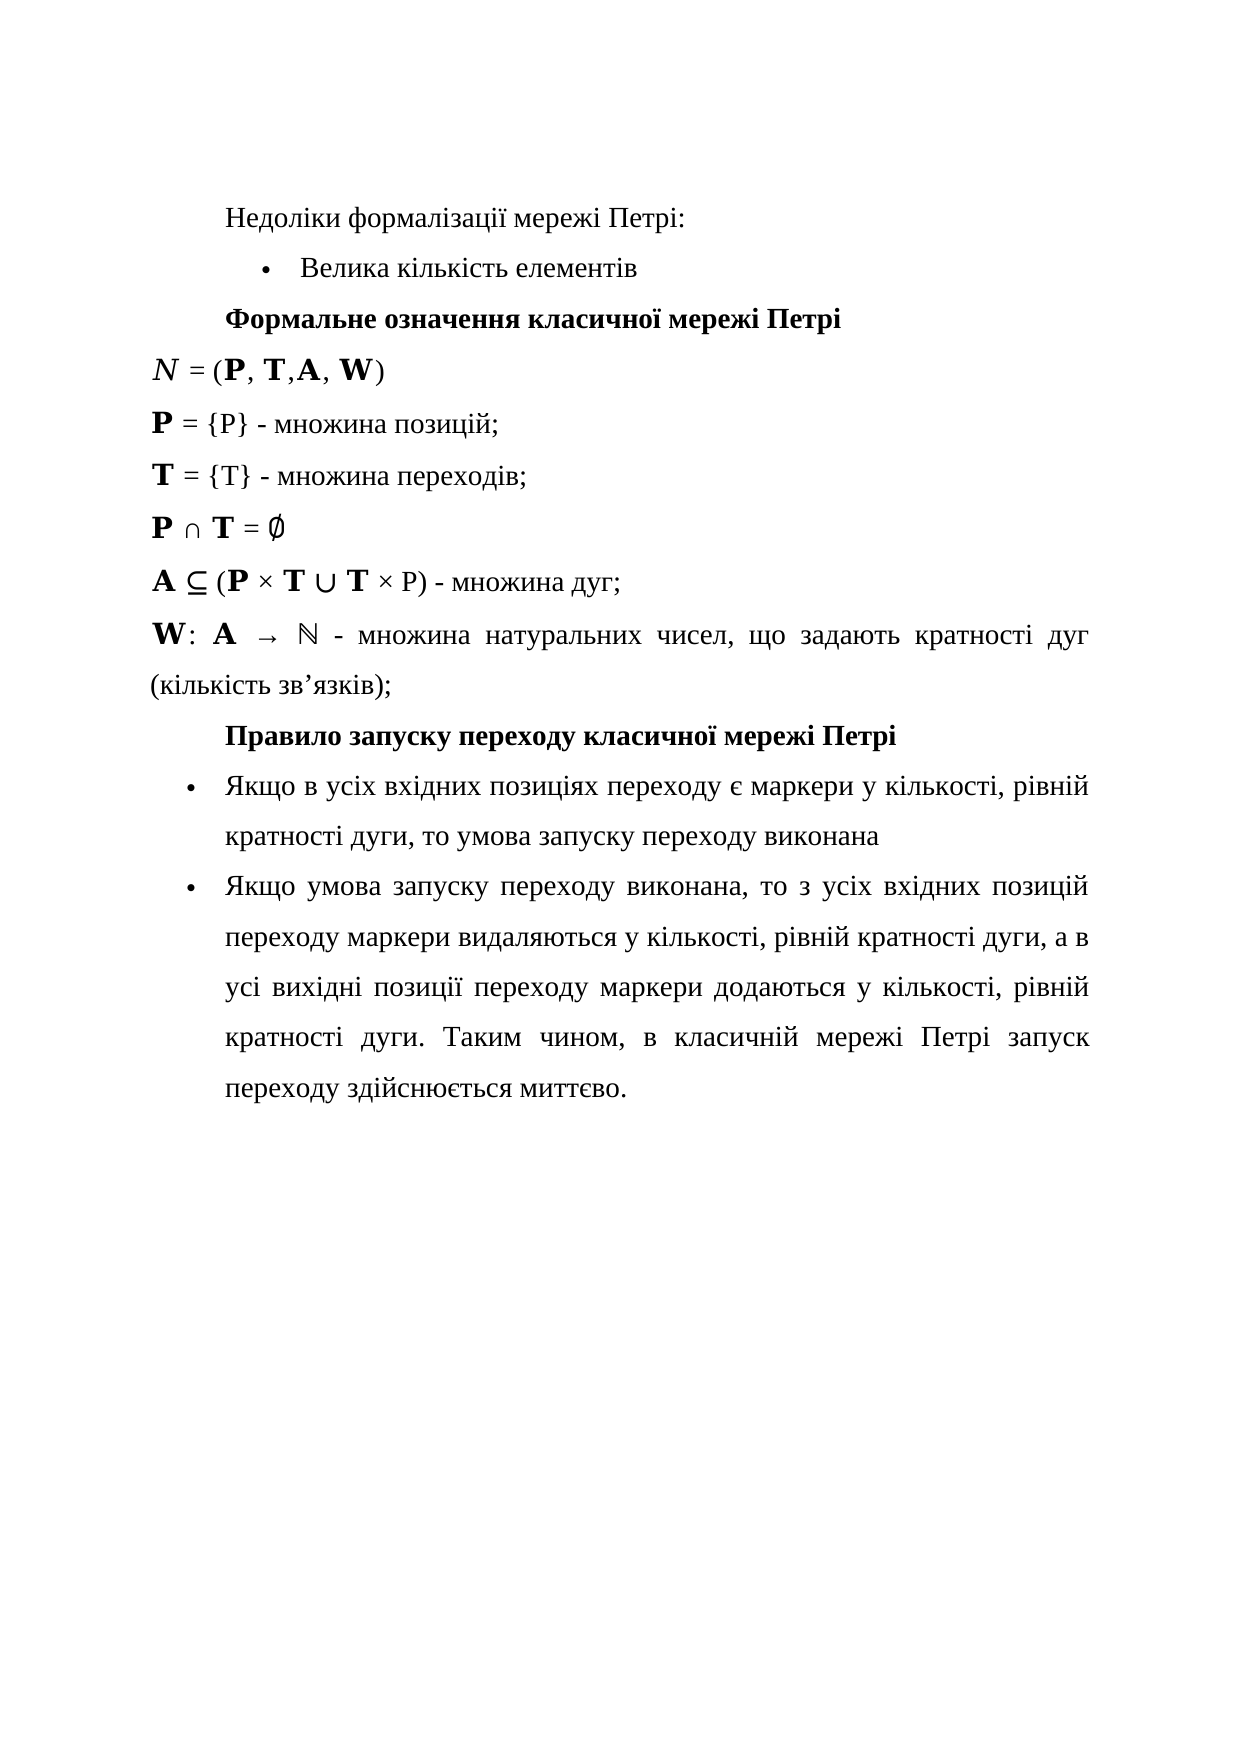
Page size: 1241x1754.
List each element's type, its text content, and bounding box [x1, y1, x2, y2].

text 𝐀 ⊆ (𝐏 × 𝐓 ∪ 𝐓 × P) - множина дуг; [150, 562, 1090, 598]
list Якщо умова запуску переходу виконана, то з усіх вхідних позицій переходу маркери видаляються у кількості, рівній кратності дуги, а в усі вихідні позиції переходу маркери додаються у кількості, рівній кратності дуги. Таким чином, в класичній мережі Петрі запуск переходу здійснюється миттєво. [187, 868, 1090, 1103]
text 𝑁 = (𝐏, 𝐓,𝐀, 𝐖) [150, 351, 1090, 386]
text Правило запуску переходу класичної мережі Петрі [150, 718, 1090, 751]
text Недоліки формалізації мережі Петрі: [150, 200, 1090, 234]
list Якщо в усіх вхідних позиціях переходу є маркери у кількості, рівній кратності дуги, то умова запуску переходу виконана [187, 768, 1090, 852]
text 𝐓 = {T} - множина переходів; [150, 457, 1090, 492]
list Велика кількість елементів [262, 251, 1090, 284]
text 𝐏 = {P} - множина позицій; [150, 404, 1090, 439]
text 𝐏 ∩ 𝐓 = ∅ [150, 510, 1090, 545]
text 𝐖: 𝐀 → ℕ - множина натуральних чисел, що задають кратності дуг (кількість зв’язків); [150, 615, 1090, 701]
text Формальне означення класичної мережі Петрі [150, 301, 1090, 334]
